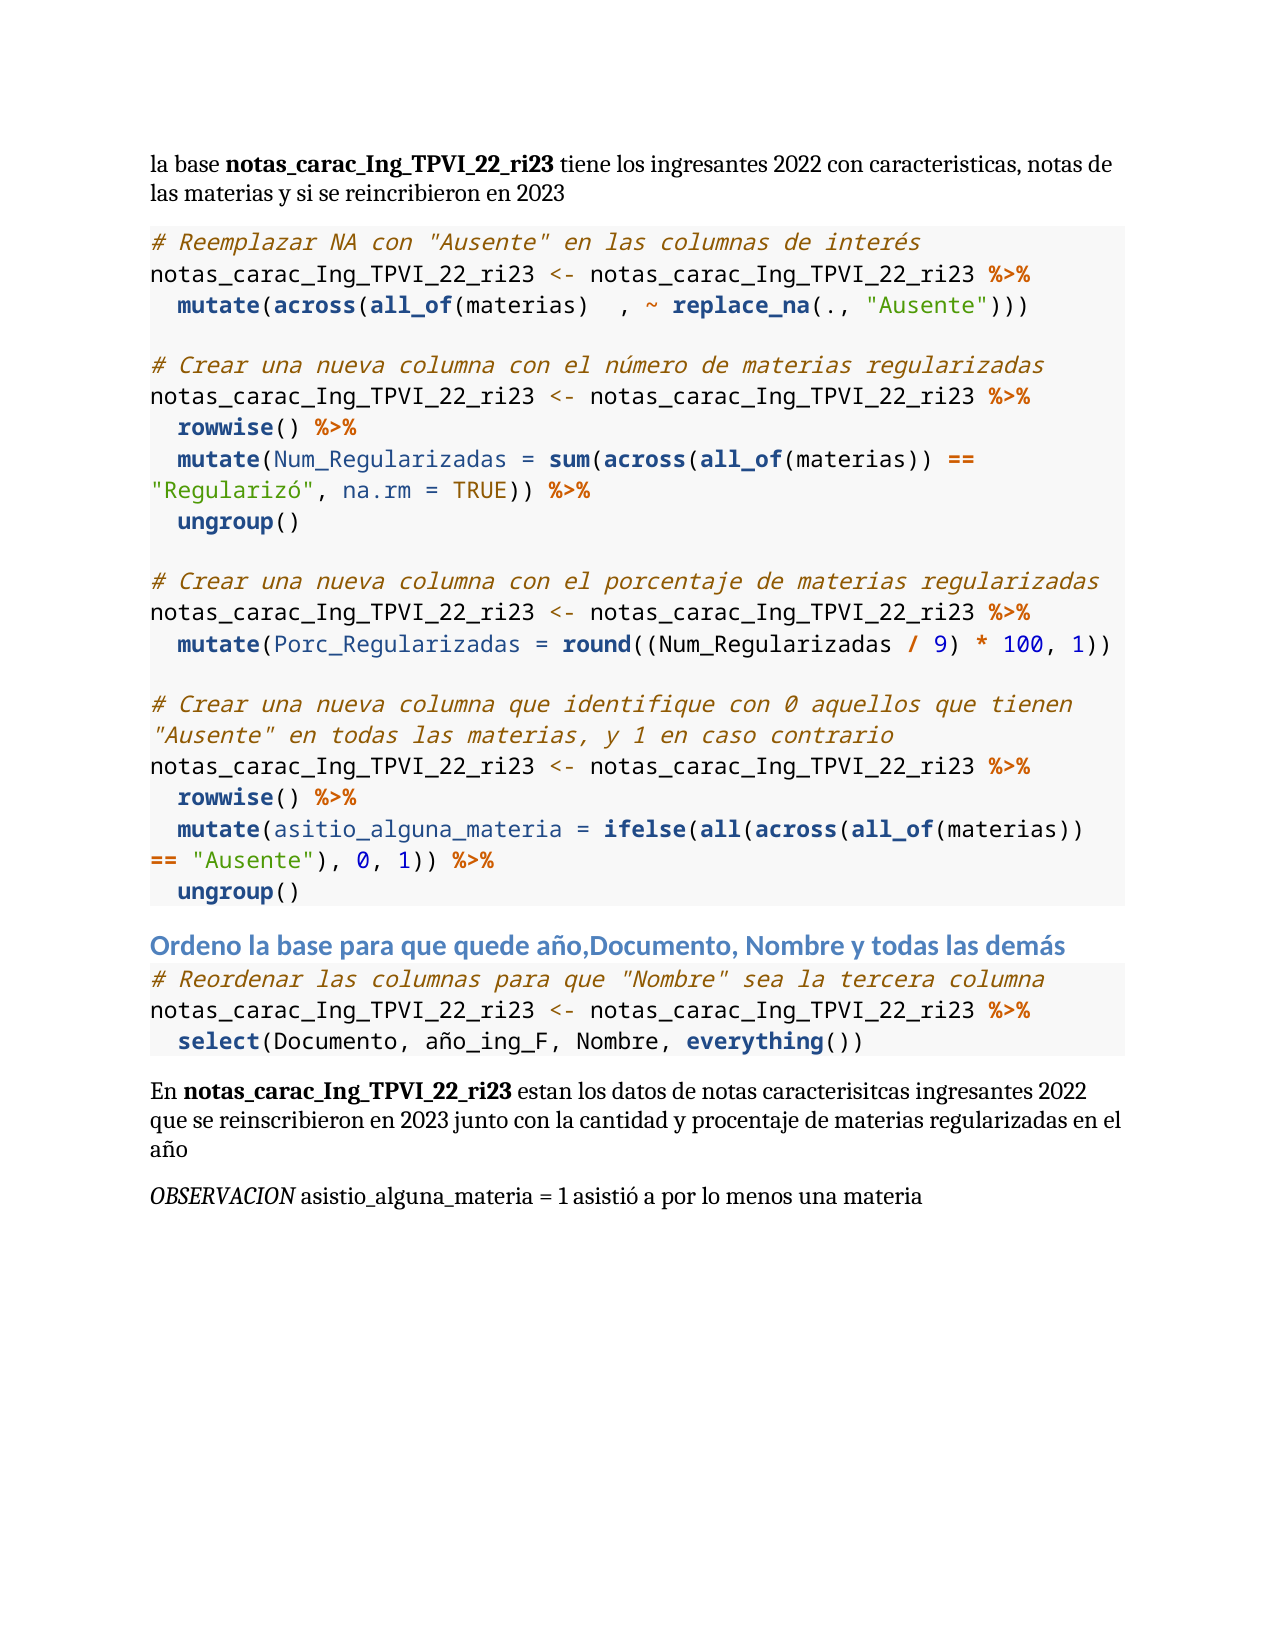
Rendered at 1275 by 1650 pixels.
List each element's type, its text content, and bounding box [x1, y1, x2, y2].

text OBSERVACION asistio_alguna_materia = 1 asistió a por lo menos una materia [150, 1182, 1125, 1211]
text # Reordenar las columnas para que "Nombre" sea la tercera columna notas_carac_Ing_TPVI_22_ri23 <- notas_carac_Ing_TPVI_22_ri23 %>% select(Documento, año_ing_F, Nombre, everything()) [865, 963, 1125, 1056]
text En notas_carac_Ing_TPVI_22_ri23 estan los datos de notas caracterisitcas ingresantes 2022 que se reinscribieron en 2023 junto con la cantidad y procentaje de materias regularizadas en el año [150, 1077, 1125, 1163]
text # Reemplazar NA con "Ausente" en las columnas de interés notas_carac_Ing_TPVI_22_ri23 <- notas_carac_Ing_TPVI_22_ri23 %>% mutate(across(all_of(materias) , ~ replace_na(., "Ausente"))) # Crear una nueva columna con el número de materias regularizadas notas_carac_Ing_TPVI_22_ri23 <- notas_carac_Ing_TPVI_22_ri23 %>% rowwise() %>% mutate(Num_Regularizadas = sum(across(all_of(materias)) == "Regularizó", na.rm = TRUE)) %>% ungroup() # Crear una nueva columna con el porcentaje de materias regularizadas notas_carac_Ing_TPVI_22_ri23 <- notas_carac_Ing_TPVI_22_ri23 %>% mutate(Porc_Regularizadas = round((Num_Regularizadas / 9) * 100, 1)) # Crear una nueva columna que identifique con 0 aquellos que tienen "Ausente" en todas las materias, y 1 en caso contrario notas_carac_Ing_TPVI_22_ri23 <- notas_carac_Ing_TPVI_22_ri23 %>% rowwise() %>% mutate(asitio_alguna_materia = ifelse(all(across(all_of(materias)) == "Ausente"), 0, 1)) %>% ungroup() [150, 226, 1125, 906]
text la base notas_carac_Ing_TPVI_22_ri23 tiene los ingresantes 2022 con caracteristicas, notas de las materias y si se reincribieron en 2023 [150, 150, 1125, 207]
subtitle Ordeno la base para que quede año,Documento, Nombre y todas las demás [150, 927, 1125, 963]
